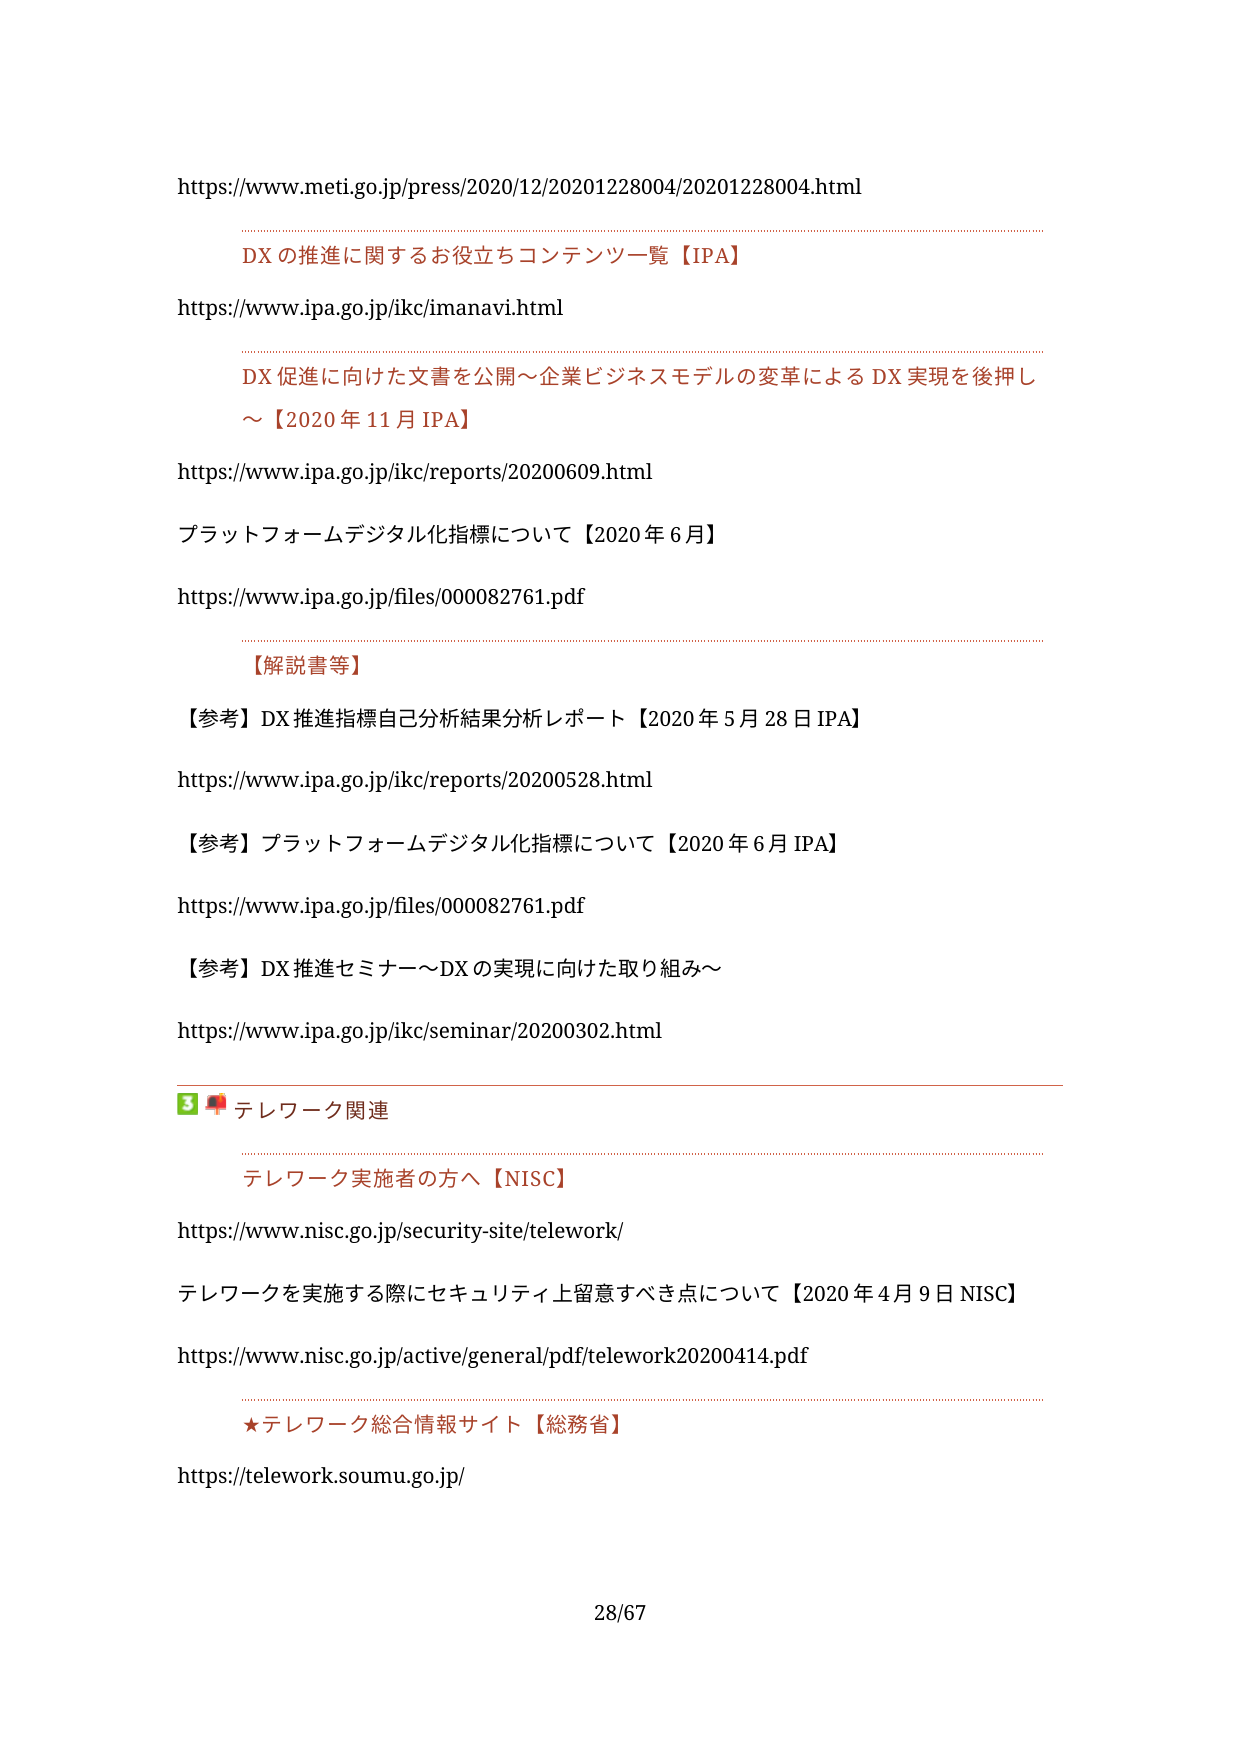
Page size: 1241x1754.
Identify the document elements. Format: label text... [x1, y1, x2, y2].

text https://www.ipa.go.jp/files/000082761.pdf [177, 578, 1063, 615]
text https://www.ipa.go.jp/files/000082761.pdf [177, 886, 1063, 924]
text https://www.nisc.go.jp/active/general/pdf/telework20200414.pdf [177, 1337, 1063, 1374]
text https://www.ipa.go.jp/ikc/imanavi.html [177, 288, 1063, 326]
subtitle テレワーク実施者の方へ【NISC】 [242, 1153, 1042, 1196]
text プラットフォームデジタル化指標について【2020年6月】 [177, 515, 1063, 552]
subtitle DXの推進に関するお役立ちコンテンツ一覧【IPA】 [242, 230, 1042, 274]
text https://www.nisc.go.jp/security-site/telework/ [177, 1211, 1063, 1249]
subtitle ★テレワーク総合情報サイト【総務省】 [242, 1399, 1042, 1442]
text 【参考】DX推進セミナー～DXの実現に向けた取り組み～ [177, 949, 1063, 986]
text 【参考】DX推進指標自己分析結果分析レポート【2020年5月28日IPA】 [177, 698, 1063, 736]
text 【参考】プラットフォームデジタル化指標について【2020年6月IPA】 [177, 823, 1063, 861]
subtitle テレワーク関連 [177, 1086, 1063, 1128]
picture [177, 1093, 198, 1115]
text https://telework.soumu.go.jp/ [177, 1457, 1063, 1495]
text テレワークを実施する際にセキュリティ上留意すべき点について【2020年4月9日NISC】 [177, 1274, 1063, 1311]
picture [205, 1093, 227, 1115]
text https://www.ipa.go.jp/ikc/seminar/20200302.html [177, 1012, 1063, 1049]
text https://www.ipa.go.jp/ikc/reports/20200528.html [177, 761, 1063, 798]
subtitle DX促進に向けた文書を公開～企業ビジネスモデルの変革によるDX実現を後押し～【2020年11月IPA】 [242, 351, 1042, 437]
text https://www.ipa.go.jp/ikc/reports/20200609.html [177, 452, 1063, 490]
text https://www.meti.go.jp/press/2020/12/20201228004/20201228004.html [177, 168, 1063, 205]
subtitle 【解説書等】 [242, 640, 1042, 683]
